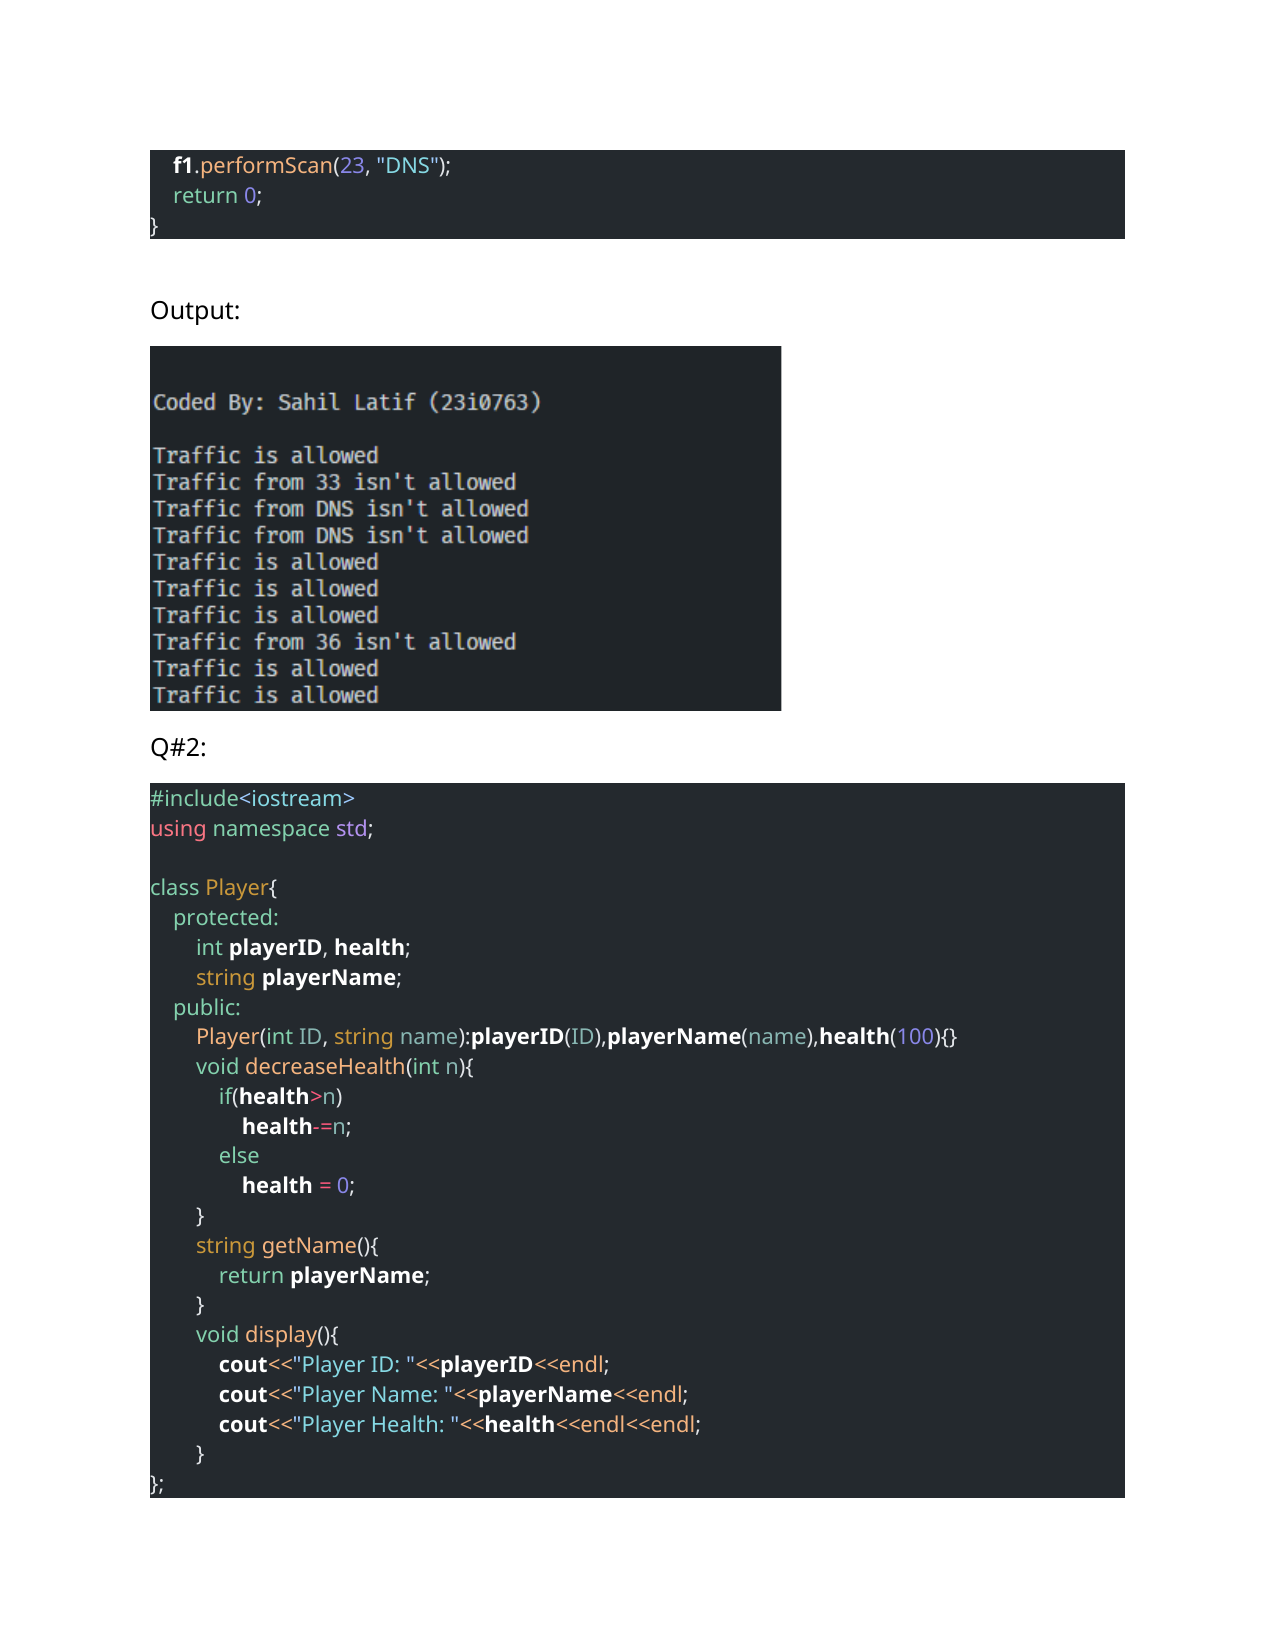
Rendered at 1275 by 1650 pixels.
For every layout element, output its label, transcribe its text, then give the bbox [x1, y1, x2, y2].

text #include<iostream> [150, 783, 1125, 813]
text void decreaseHealth(int n){ [150, 1051, 1125, 1081]
text } [150, 209, 1125, 239]
text } [150, 1438, 1125, 1468]
text }; [150, 1468, 1125, 1498]
text string playerName; [150, 962, 1125, 992]
text Output: [150, 293, 1125, 327]
text protected: [150, 902, 1125, 932]
text Q#2: [150, 729, 1125, 764]
text return 0; [150, 180, 1125, 209]
text health-=n; [150, 1111, 1125, 1141]
text void display(){ [150, 1319, 1125, 1349]
text class Player{ [150, 872, 1125, 902]
text using namespace std; [150, 813, 1125, 843]
text cout<<"Player Health: "<<health<<endl<<endl; [150, 1409, 1125, 1438]
text return playerName; [150, 1260, 1125, 1289]
text } [150, 1289, 1125, 1319]
text public: [150, 992, 1125, 1021]
text Player(int ID, string name):playerID(ID),playerName(name),health(100){} [150, 1021, 1125, 1051]
text cout<<"Player ID: "<<playerID<<endl; [150, 1349, 1125, 1379]
text f1.performScan(23, "DNS"); [150, 150, 1125, 180]
picture [150, 346, 782, 711]
text health = 0; [150, 1170, 1125, 1200]
text cout<<"Player Name: "<<playerName<<endl; [150, 1379, 1125, 1409]
text } [150, 1200, 1125, 1230]
text int playerID, health; [150, 932, 1125, 962]
text else [150, 1141, 1125, 1170]
text string getName(){ [150, 1230, 1125, 1260]
text if(health>n) [150, 1081, 1125, 1111]
